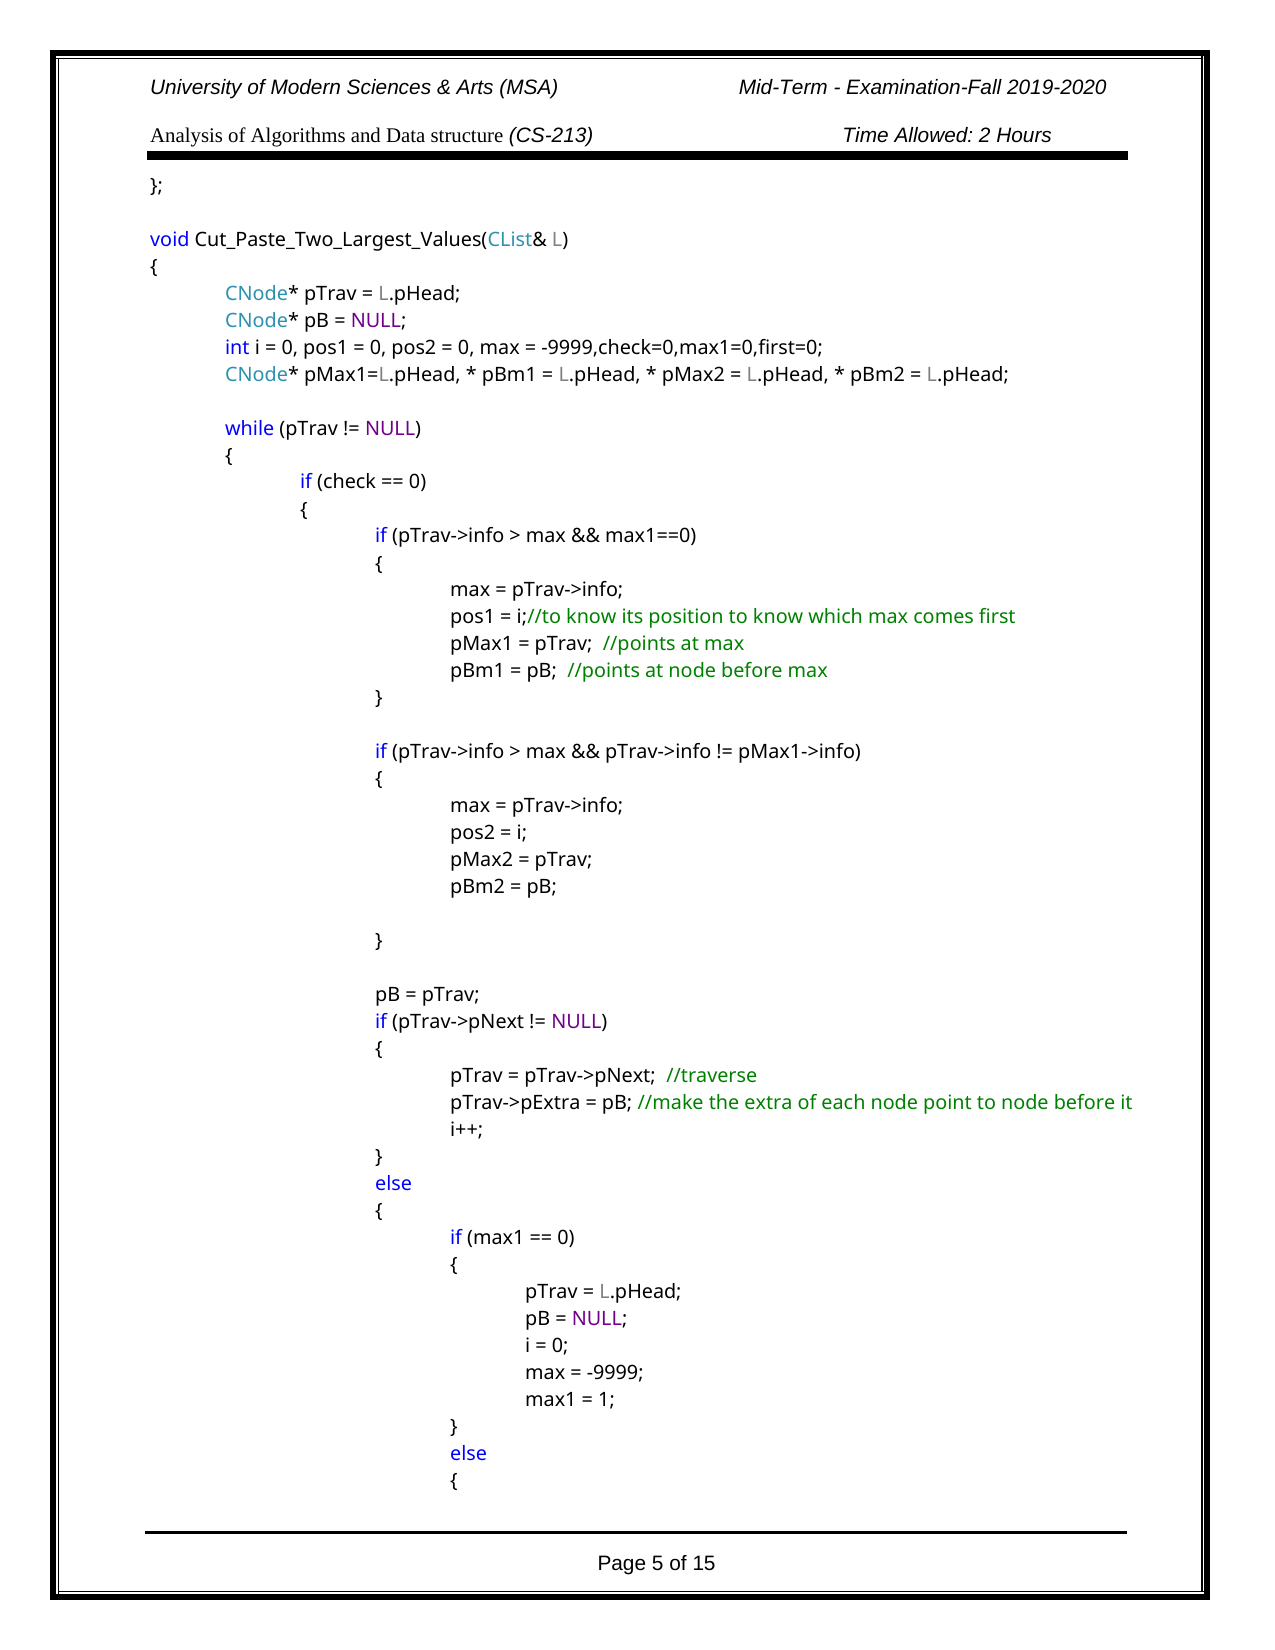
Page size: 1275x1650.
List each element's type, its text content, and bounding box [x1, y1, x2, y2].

text max1 = 1; [150, 1385, 1162, 1412]
text CNode* pMax1=L.pHead, * pBm1 = L.pHead, * pMax2 = L.pHead, * pBm2 = L.pHead; [150, 360, 1162, 387]
text pMax1 = pTrav; //points at max [150, 630, 1162, 657]
text max = -9999; [150, 1358, 1162, 1385]
text int i = 0, pos1 = 0, pos2 = 0, max = -9999,check=0,max1=0,first=0; [150, 333, 1162, 360]
text CNode* pTrav = L.pHead; [150, 279, 1162, 306]
text pB = NULL; [150, 1304, 1162, 1331]
text pMax2 = pTrav; [150, 846, 1162, 872]
text pTrav->pExtra = pB; //make the extra of each node point to node before it [150, 1088, 1162, 1115]
text if (pTrav->info > max && pTrav->info != pMax1->info) [150, 738, 1162, 764]
text i = 0; [150, 1331, 1162, 1358]
text if (pTrav->info > max && max1==0) [150, 522, 1162, 549]
text else [150, 1169, 1162, 1196]
text max = pTrav->info; [150, 576, 1162, 603]
text void Cut_Paste_Two_Largest_Values(CList& L) [150, 225, 1162, 252]
text while (pTrav != NULL) [150, 414, 1162, 441]
text { [150, 441, 1162, 468]
text if (check == 0) [150, 468, 1162, 495]
text } [150, 1412, 1162, 1439]
text }; [150, 171, 1162, 198]
text { [150, 764, 1162, 792]
text CNode* pB = NULL; [150, 306, 1162, 333]
text { [150, 1034, 1162, 1061]
text pTrav = pTrav->pNext; //traverse [150, 1061, 1162, 1088]
text else [150, 1439, 1162, 1466]
text pB = pTrav; [150, 980, 1162, 1007]
text i++; [150, 1115, 1162, 1142]
text } [150, 1142, 1162, 1169]
text pTrav = L.pHead; [150, 1277, 1162, 1304]
text pBm2 = pB; [150, 872, 1162, 899]
text { [150, 252, 1162, 279]
text if (pTrav->pNext != NULL) [150, 1007, 1162, 1034]
text { [150, 1196, 1162, 1223]
text } [150, 926, 1162, 953]
text pos1 = i;//to know its position to know which max comes first [150, 603, 1162, 630]
text { [150, 549, 1162, 576]
text { [150, 1466, 1162, 1493]
text pos2 = i; [150, 818, 1162, 846]
text max = pTrav->info; [150, 792, 1162, 818]
text } [150, 684, 1162, 711]
text { [150, 495, 1162, 522]
text if (max1 == 0) [150, 1223, 1162, 1250]
text { [150, 1250, 1162, 1277]
text pBm1 = pB; //points at node before max [150, 657, 1162, 684]
